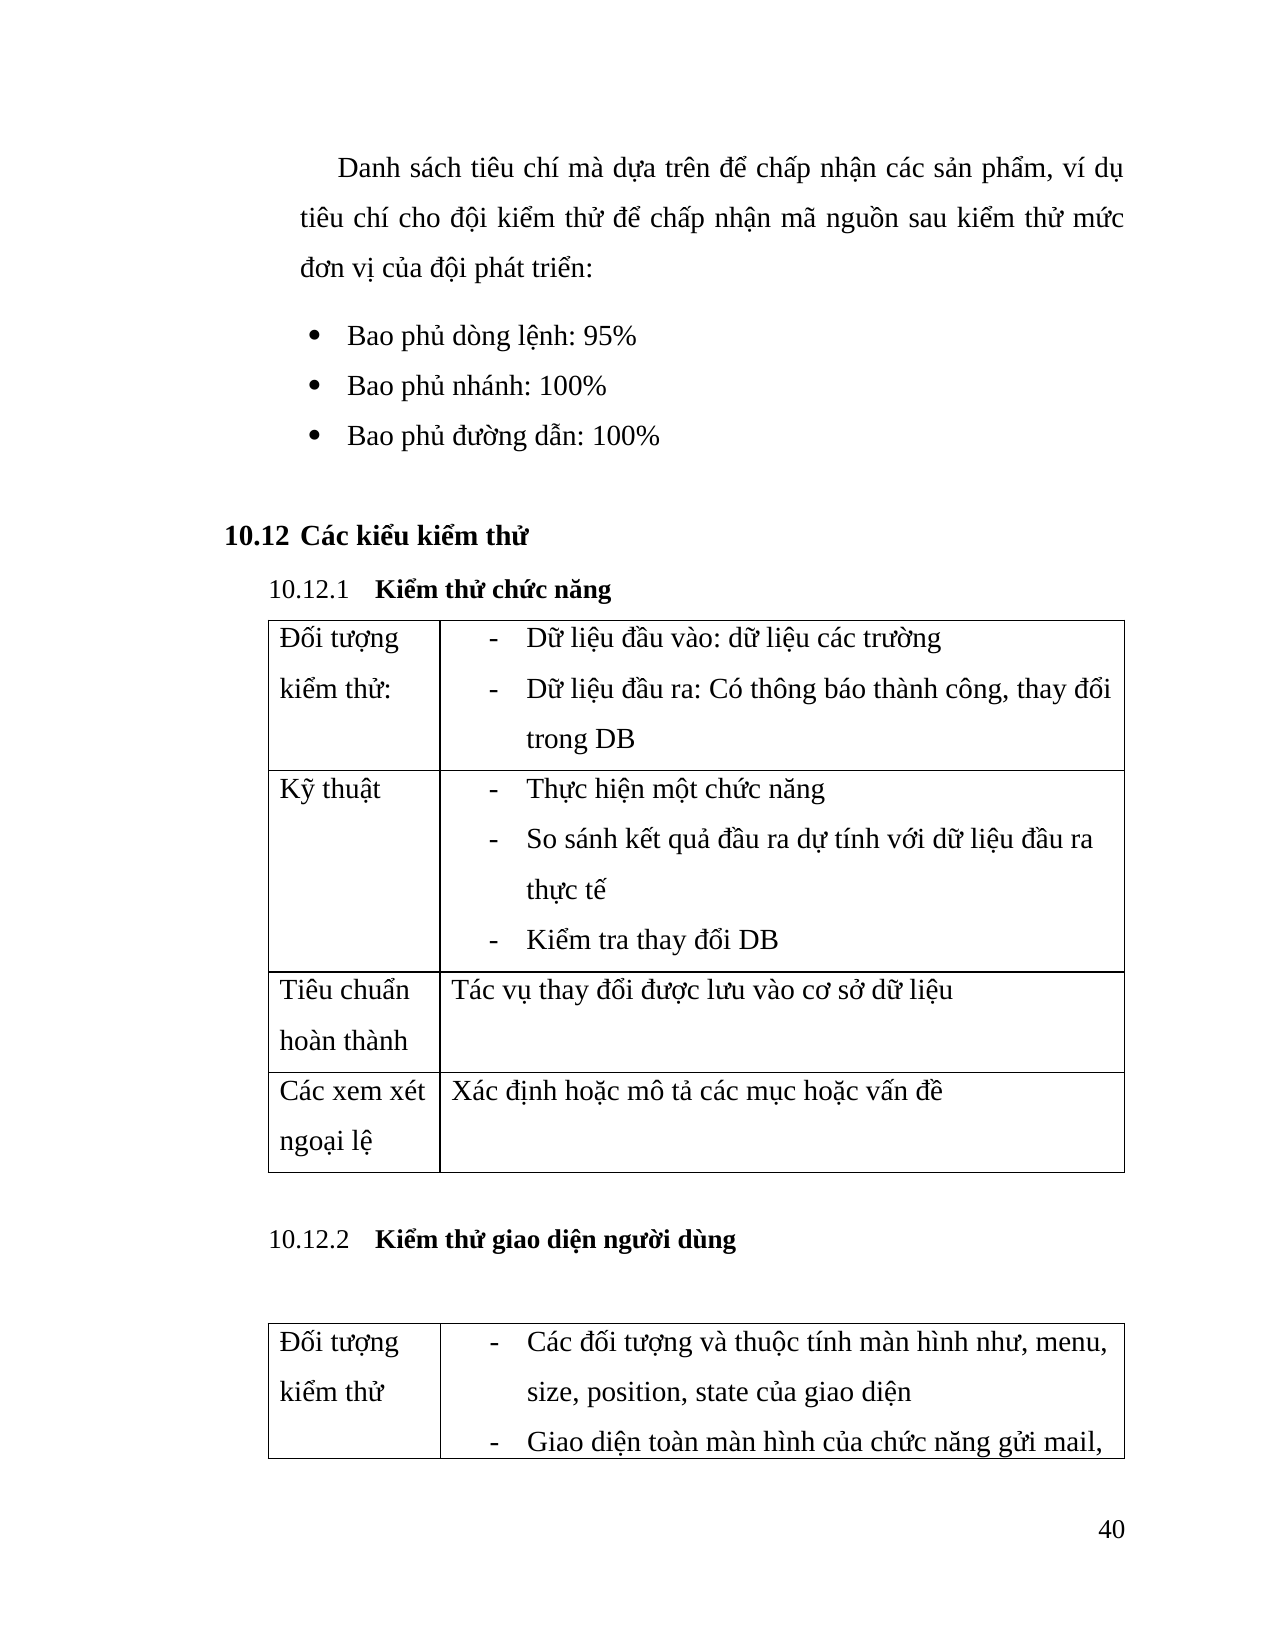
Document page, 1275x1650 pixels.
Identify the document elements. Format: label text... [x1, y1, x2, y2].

table_cell Tác vụ thay đổi được lưu vào cơ sở dữ liệu [441, 973, 1124, 1072]
list Bao phủ nhánh: 100% [309, 368, 1125, 402]
table_cell Các xem xét ngoại lệ [269, 1073, 439, 1172]
text Danh sách tiêu chí mà dựa trên để chấp nhận các sản phẩm, ví dụ tiêu chí cho đội kiểm thử để chấp nhận mã nguồn sau kiểm thử mức đơn vị của đội phát triển: [300, 150, 1125, 284]
subtitle Kiểm thử giao diện người dùng [268, 1223, 1125, 1254]
table_header Đối tượng kiểm thử: [269, 621, 439, 770]
list Bao phủ dòng lệnh: 95% [309, 318, 1125, 351]
table_header Đối tượng kiểm thử [269, 1324, 440, 1458]
subtitle Kiểm thử chức năng [268, 573, 1125, 604]
table_cell Tiêu chuẩn hoàn thành [269, 973, 439, 1072]
table_cell Xác định hoặc mô tả các mục hoặc vấn đề [441, 1073, 1124, 1172]
table_cell Thực hiện một chức năng So sánh kết quả đầu ra dự tính với dữ liệu đầu ra thực tế Kiểm tra thay đổi DB [441, 771, 1124, 971]
table_header Dữ liệu đầu vào: dữ liệu các trường Dữ liệu đầu ra: Có thông báo thành công, thay đổi trong DB [441, 621, 1124, 770]
subtitle Các kiểu kiểm thử [224, 518, 1125, 552]
list Bao phủ đường dẫn: 100% [309, 418, 1125, 452]
table_cell Kỹ thuật [269, 771, 439, 971]
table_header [441, 1324, 1124, 1458]
